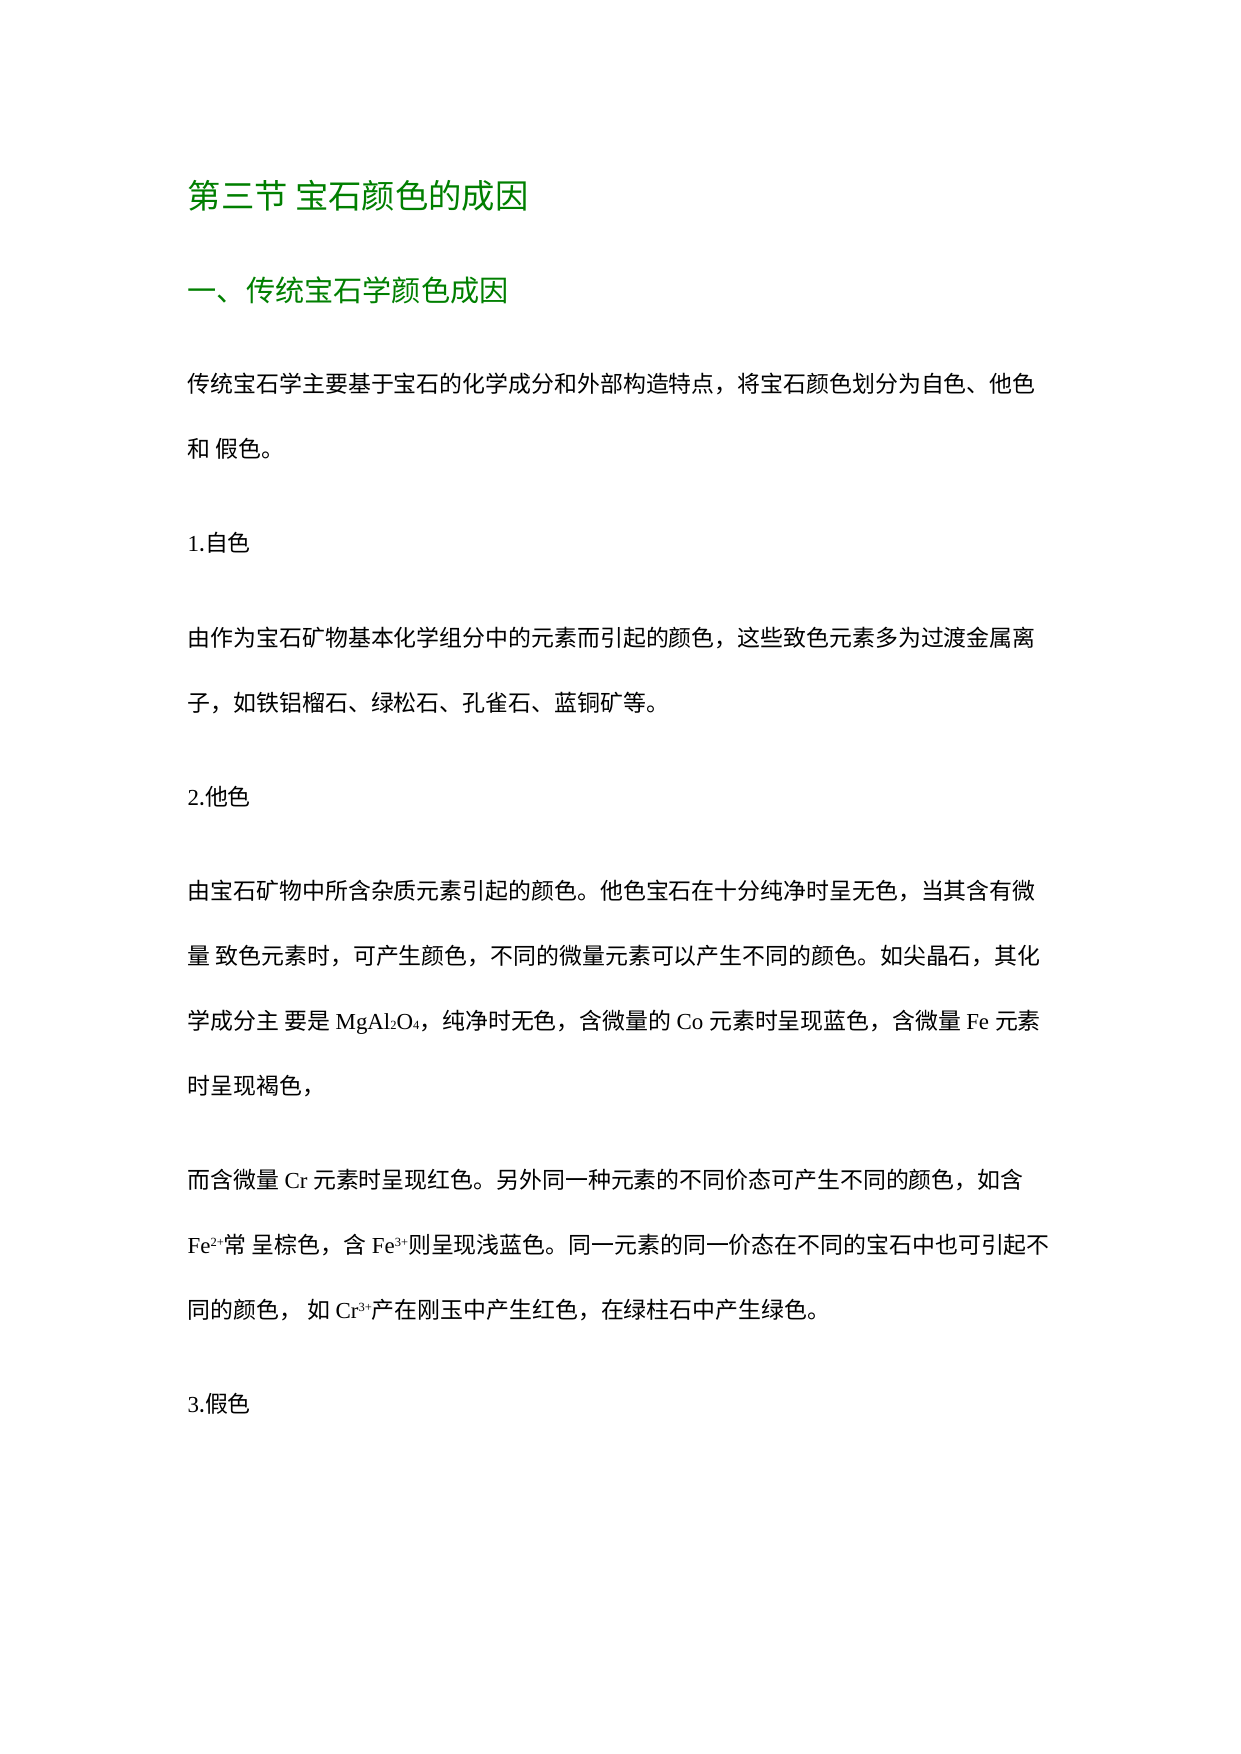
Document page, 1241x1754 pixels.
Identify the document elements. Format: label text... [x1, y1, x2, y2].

text 由宝石矿物中所含杂质元素引起的颜色。他色宝石在十分纯净时呈无色，当其含有微量 致色元素时，可产生颜色，不同的微量元素可以产生不同的颜色。如尖晶石，其化学成分主 要是 MgAl2O4，纯净时无色，含微量的 Co 元素时呈现蓝色，含微量 Fe 元素时呈现褐色， [187, 857, 1053, 1117]
text 2.他色 [187, 763, 1053, 828]
text 1.自色 [187, 509, 1053, 574]
text 3.假色 [187, 1370, 1053, 1435]
text 第三节 宝石颜色的成因 [187, 162, 1053, 227]
text 传统宝石学主要基于宝石的化学成分和外部构造特点，将宝石颜色划分为自色、他色和 假色。 [187, 350, 1053, 480]
text 由作为宝石矿物基本化学组分中的元素而引起的颜色，这些致色元素多为过渡金属离 子，如铁铝榴石、绿松石、孔雀石、蓝铜矿等。 [187, 604, 1053, 734]
text 一、传统宝石学颜色成因 [187, 256, 1053, 321]
text 而含微量 Cr 元素时呈现红色。另外同一种元素的不同价态可产生不同的颜色，如含 Fe2+常 呈棕色，含 Fe3+则呈现浅蓝色。同一元素的同一价态在不同的宝石中也可引起不同的颜色， 如 Cr3+产在刚玉中产生红色，在绿柱石中产生绿色。 [187, 1146, 1053, 1341]
